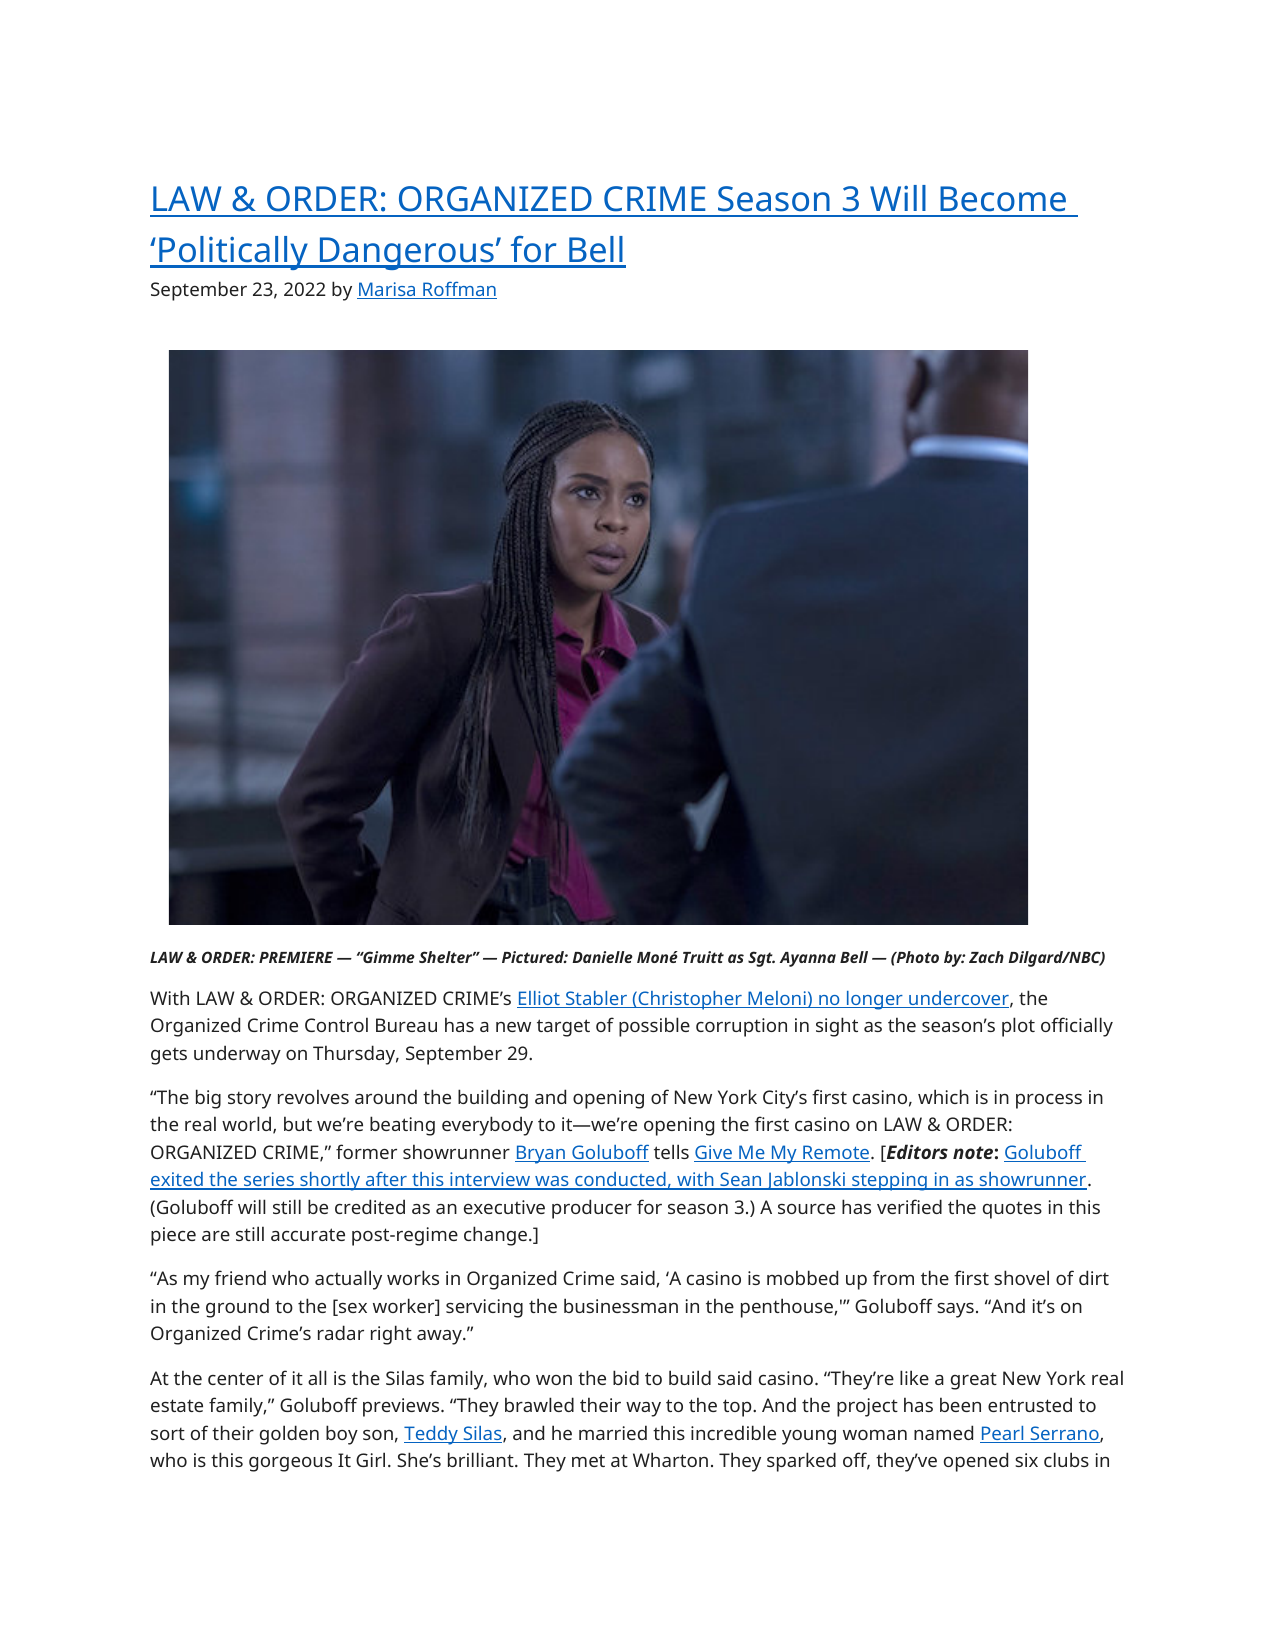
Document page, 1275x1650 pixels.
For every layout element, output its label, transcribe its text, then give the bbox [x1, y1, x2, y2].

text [150, 1365, 1125, 1473]
text With LAW & ORDER: ORGANIZED CRIME’s Elliot Stabler (Christopher Meloni) no longer undercover, the Organized Crime Control Bureau has a new target of possible corruption in sight as the season’s plot officially gets underway on Thursday, September 29. [150, 985, 1125, 1065]
text “The big story revolves around the building and opening of New York City’s first casino, which is in process in the real world, but we’re beating everybody to it—we’re opening the first casino on LAW & ORDER: ORGANIZED CRIME,” former showrunner Bryan Goluboff tells Give Me My Remote. [Editors note: Goluboff exited the series shortly after this interview was conducted, with Sean Jablonski stepping in as showrunner. (Goluboff will still be credited as an executive producer for season 3.) A source has verified the quotes in this piece are still accurate post-regime change.] [150, 1084, 1125, 1247]
text September 23, 2022 by Marisa Roffman [150, 276, 1125, 332]
text “As my friend who actually works in Organized Crime said, ‘A casino is mobbed up from the first shovel of dirt in the ground to the [sex worker] servicing the businessman in the penthouse,'” Goluboff says. “And it’s on Organized Crime’s radar right away.” [150, 1266, 1125, 1346]
subtitle LAW & ORDER: ORGANIZED CRIME Season 3 Will Become ‘Politically Dangerous’ for Bell [150, 175, 1125, 272]
text LAW & ORDER: PREMIERE — “Gimme Shelter” — Pictured: Danielle Moné Truitt as Sgt. Ayanna Bell — (Photo by: Zach Dilgard/NBC) [150, 943, 1125, 968]
